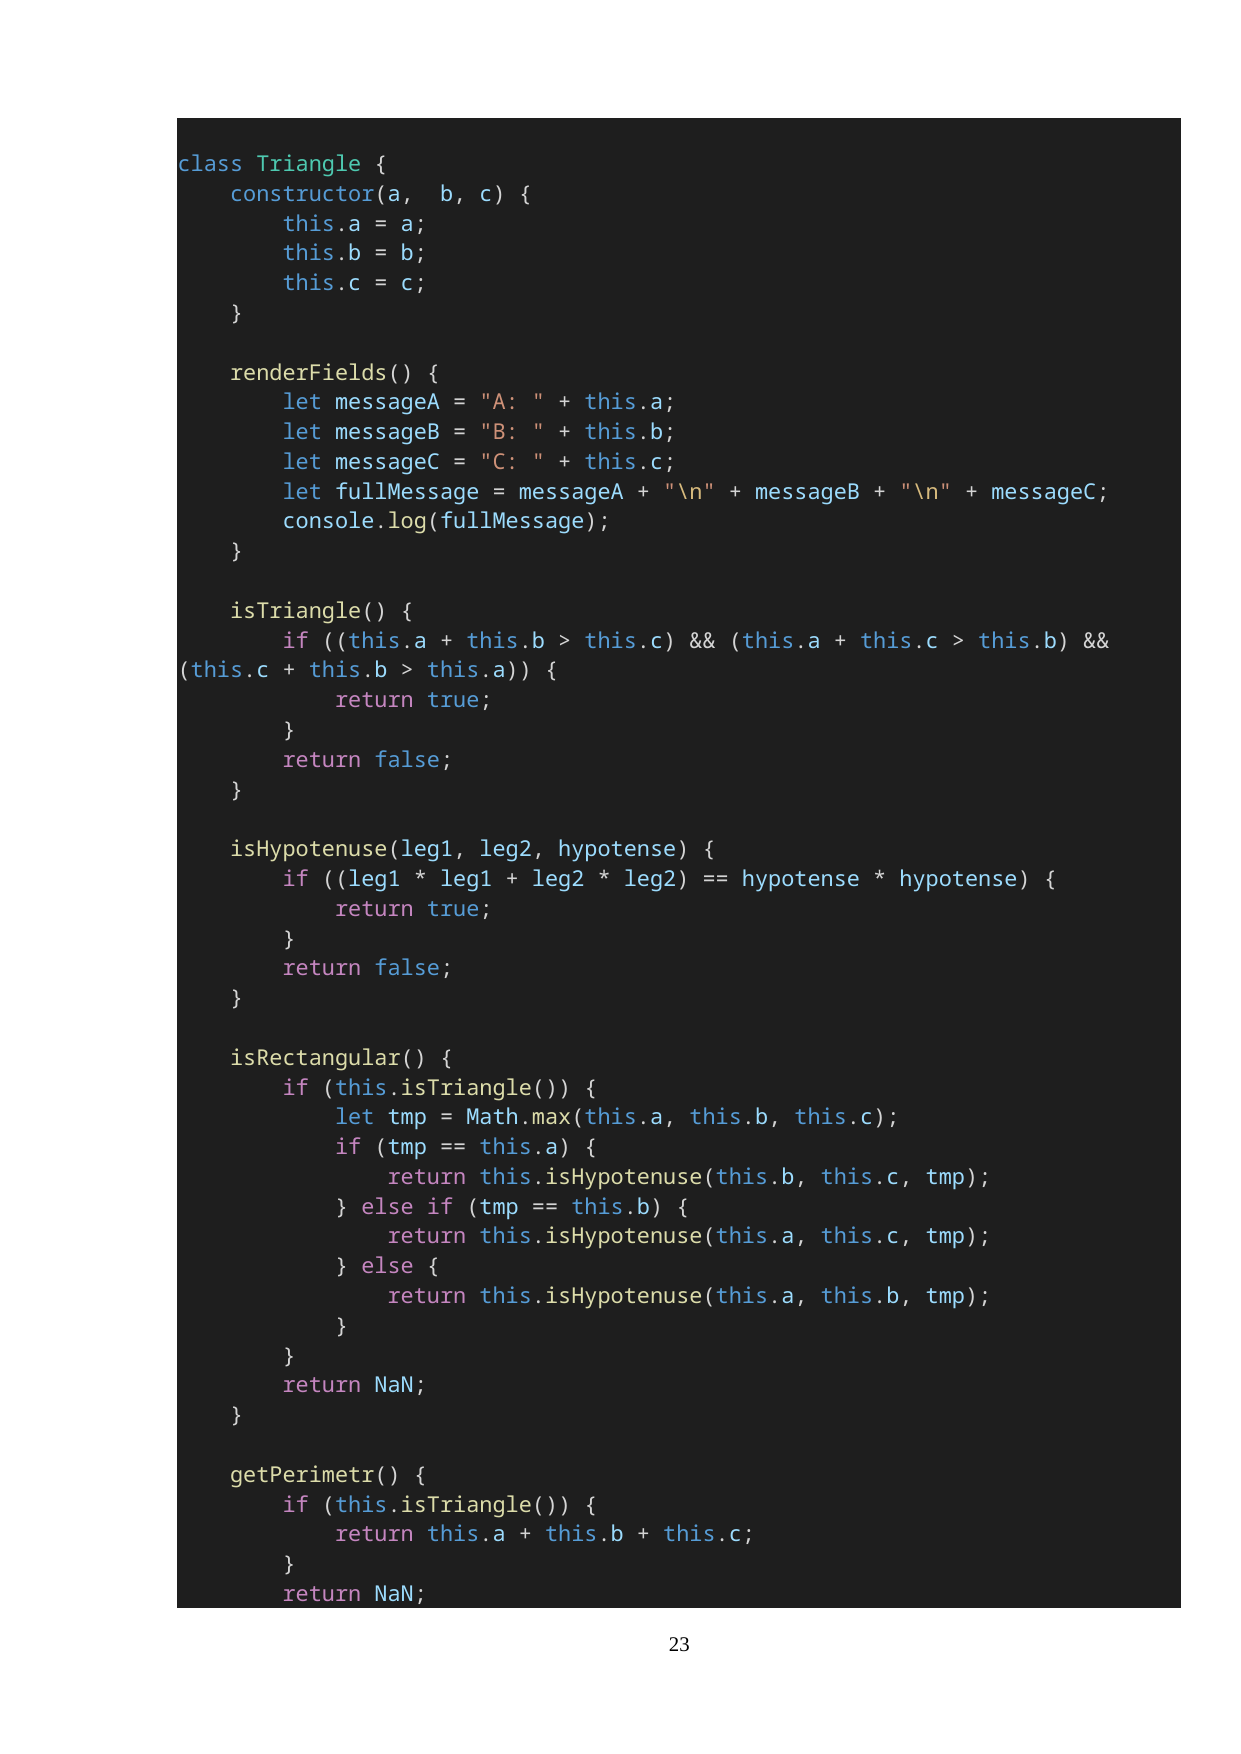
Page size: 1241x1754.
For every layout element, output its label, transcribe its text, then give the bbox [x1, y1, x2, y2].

text if (this.isTriangle()) { [177, 1488, 1181, 1518]
text this.a = a; [177, 207, 1181, 237]
text this.c = c; [177, 267, 1181, 297]
text } [177, 535, 1181, 565]
text } [177, 297, 1181, 327]
text } else { [177, 1250, 1181, 1280]
text } [177, 773, 1181, 803]
text isTriangle() { [177, 595, 1181, 624]
text return NaN; [177, 1578, 1181, 1608]
text return false; [177, 744, 1181, 773]
text if ((leg1 * leg1 + leg2 * leg2) == hypotense * hypotense) { [177, 863, 1181, 893]
text this.b = b; [177, 237, 1181, 267]
text getPerimetr() { [177, 1459, 1181, 1488]
text constructor(a, b, c) { [177, 178, 1181, 207]
text } [177, 1548, 1181, 1578]
text return this.isHypotenuse(this.a, this.c, tmp); [177, 1220, 1181, 1250]
text } [177, 714, 1181, 744]
text let messageC = "C: " + this.c; [177, 446, 1181, 476]
text if (tmp == this.a) { [177, 1131, 1181, 1161]
text return this.isHypotenuse(this.b, this.c, tmp); [177, 1161, 1181, 1191]
text let messageB = "B: " + this.b; [177, 416, 1181, 446]
text } [177, 1399, 1181, 1429]
text console.log(fullMessage); [177, 505, 1181, 535]
text return NaN; [177, 1369, 1181, 1399]
text isRectangular() { [177, 1042, 1181, 1071]
text } [177, 1339, 1181, 1369]
text return false; [177, 952, 1181, 982]
text let tmp = Math.max(this.a, this.b, this.c); [177, 1101, 1181, 1131]
text class Triangle { [177, 148, 1181, 178]
text return true; [177, 684, 1181, 714]
text return this.a + this.b + this.c; [177, 1518, 1181, 1548]
text } [177, 922, 1181, 952]
text let fullMessage = messageA + "\n" + messageB + "\n" + messageC; [177, 476, 1181, 505]
text return this.isHypotenuse(this.a, this.b, tmp); [177, 1280, 1181, 1310]
text if ((this.a + this.b > this.c) && (this.a + this.c > this.b) && (this.c + this.b > this.a)) { [177, 624, 1181, 684]
text isHypotenuse(leg1, leg2, hypotense) { [177, 833, 1181, 863]
text let messageA = "A: " + this.a; [177, 386, 1181, 416]
text return true; [177, 893, 1181, 922]
text } else if (tmp == this.b) { [177, 1191, 1181, 1220]
text if (this.isTriangle()) { [177, 1071, 1181, 1101]
text } [177, 982, 1181, 1012]
text } [177, 1310, 1181, 1339]
text renderFields() { [177, 356, 1181, 386]
